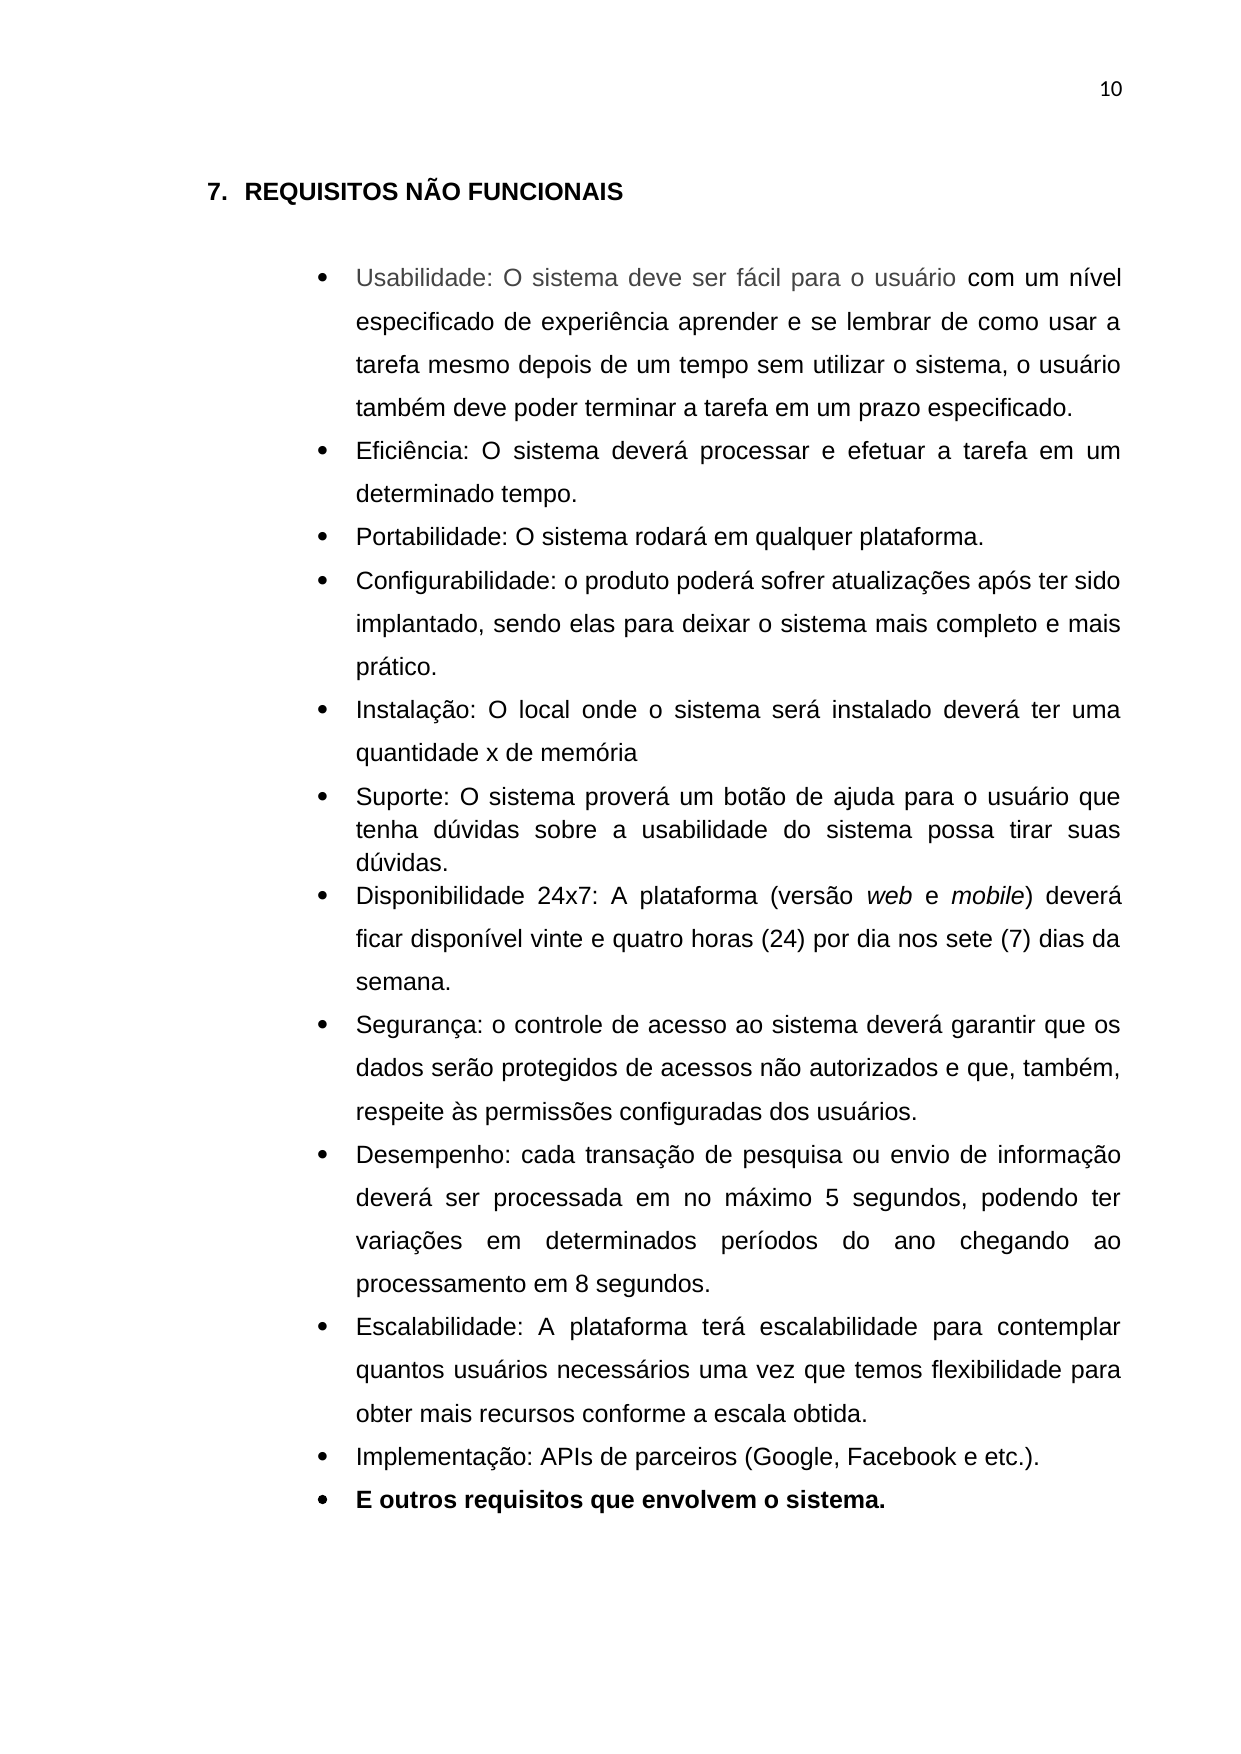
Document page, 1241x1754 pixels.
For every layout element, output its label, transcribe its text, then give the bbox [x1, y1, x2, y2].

list Instalação: O local onde o sistema será instalado deverá ter uma quantidade x de memória [318, 695, 1122, 767]
list Escalabilidade: A plataforma terá escalabilidade para contemplar quantos usuários necessários uma vez que temos flexibilidade para obter mais recursos conforme a escala obtida. [318, 1312, 1122, 1427]
list Segurança: o controle de acesso ao sistema deverá garantir que os dados serão protegidos de acessos não autorizados e que, também, respeite às permissões configuradas dos usuários. [318, 1010, 1122, 1125]
list Suporte: O sistema proverá um botão de ajuda para o usuário que tenha dúvidas sobre a usabilidade do sistema possa tirar suas dúvidas. [318, 781, 1122, 876]
list Portabilidade: O sistema rodará em qualquer plataforma. [318, 522, 1122, 551]
list Desempenho: cada transação de pesquisa ou envio de informação deverá ser processada em no máximo 5 segundos, podendo ter variações em determinados períodos do ano chegando ao processamento em 8 segundos. [318, 1139, 1122, 1298]
subtitle REQUISITOS NÃO FUNCIONAIS [207, 177, 1122, 206]
list Configurabilidade: o produto poderá sofrer atualizações após ter sido implantado, sendo elas para deixar o sistema mais completo e mais prático. [318, 566, 1122, 681]
list Disponibilidade 24x7: A plataforma (versão web e mobile) deverá ficar disponível vinte e quatro horas (24) por dia nos sete (7) dias da semana. [318, 881, 1122, 996]
list Usabilidade: O sistema deve ser fácil para o usuário com um nível especificado de experiência aprender e se lembrar de como usar a tarefa mesmo depois de um tempo sem utilizar o sistema, o usuário também deve poder terminar a tarefa em um prazo especificado. [318, 263, 1122, 422]
list Implementação: APIs de parceiros (Google, Facebook e etc.). [318, 1442, 1122, 1471]
list Eficiência: O sistema deverá processar e efetuar a tarefa em um determinado tempo. [318, 436, 1122, 508]
list E outros requisitos que envolvem o sistema. [318, 1485, 1122, 1514]
